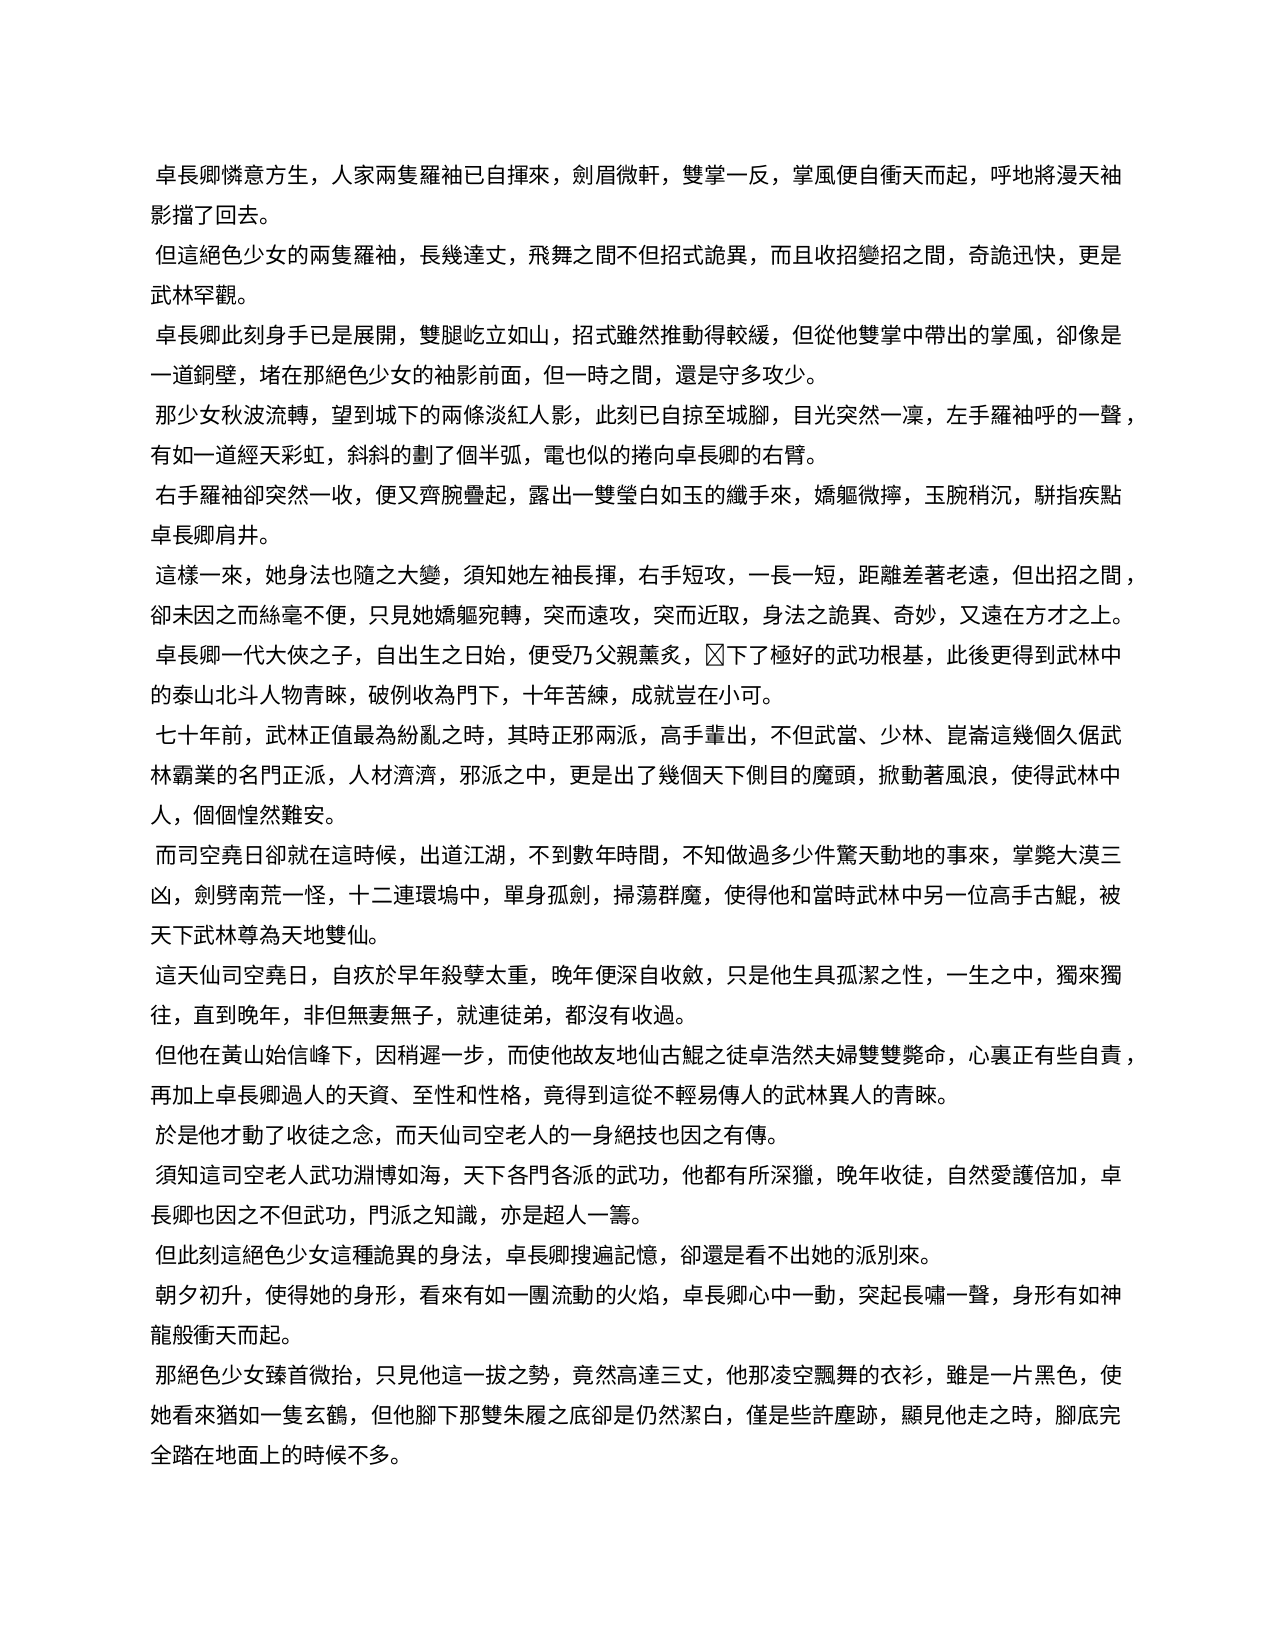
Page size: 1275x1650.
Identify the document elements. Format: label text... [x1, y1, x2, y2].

text 那少女秋波流轉，望到城下的兩條淡紅人影，此刻已自掠至城腳，目光突然一凜，左手羅袖呼的一聲，有如一道經天彩虹，斜斜的劃了個半弧，電也似的捲向卓長卿的右臂。 [150, 390, 1125, 470]
text 那絕色少女臻首微抬，只見他這一拔之勢，竟然高達三丈，他那凌空飄舞的衣衫，雖是一片黑色，使她看來猶如一隻玄鶴，但他腳下那雙朱履之底卻是仍然潔白，僅是些許塵跡，顯見他走之時，腳底完全踏在地面上的時候不多。 [150, 1350, 1125, 1470]
text 卓長卿此刻身手已是展開，雙腿屹立如山，招式雖然推動得較緩，但從他雙掌中帶出的掌風，卻像是一道銅壁，堵在那絕色少女的袖影前面，但一時之間，還是守多攻少。 [150, 310, 1125, 390]
text 須知這司空老人武功淵博如海，天下各門各派的武功，他都有所深獵，晚年收徒，自然愛護倍加，卓長卿也因之不但武功，門派之知識，亦是超人一籌。 [150, 1150, 1125, 1230]
text 這天仙司空堯日，自疚於早年殺孽太重，晚年便深自收斂，只是他生具孤潔之性，一生之中，獨來獨往，直到晚年，非但無妻無子，就連徒弟，都沒有收過。 [150, 950, 1125, 1030]
text 卓長卿憐意方生，人家兩隻羅袖已自揮來，劍眉微軒，雙掌一反，掌風便自衝天而起，呼地將漫天袖影擋了回去。 [150, 150, 1125, 230]
text 七十年前，武林正值最為紛亂之時，其時正邪兩派，高手輩出，不但武當、少林、崑崙這幾個久倨武林霸業的名門正派，人材濟濟，邪派之中，更是出了幾個天下側目的魔頭，掀動著風浪，使得武林中人，個個惶然難安。 [150, 710, 1125, 830]
text 但這絕色少女的兩隻羅袖，長幾達丈，飛舞之間不但招式詭異，而且收招變招之間，奇詭迅快，更是武林罕觀。 [150, 230, 1125, 310]
text 這樣一來，她身法也隨之大變，須知她左袖長揮，右手短攻，一長一短，距離差著老遠，但出招之間，卻未因之而絲毫不便，只見她嬌軀宛轉，突而遠攻，突而近取，身法之詭異、奇妙，又遠在方才之上。 [150, 550, 1125, 630]
text 於是他才動了收徒之念，而天仙司空老人的一身絕技也因之有傳。 [150, 1110, 1125, 1150]
text 而司空堯日卻就在這時候，出道江湖，不到數年時間，不知做過多少件驚天動地的事來，掌斃大漠三凶，劍劈南荒一怪，十二連環塢中，單身孤劍，掃蕩群魔，使得他和當時武林中另一位高手古鯤，被天下武林尊為天地雙仙。 [150, 830, 1125, 950]
text 卓長卿一代大俠之子，自出生之日始，便受乃父親薰炙，下了極好的武功根基，此後更得到武林中的泰山北斗人物青睞，破例收為門下，十年苦練，成就豈在小可。 [150, 630, 1125, 710]
text 朝夕初升，使得她的身形，看來有如一團流動的火焰，卓長卿心中一動，突起長嘯一聲，身形有如神龍般衝天而起。 [150, 1270, 1125, 1350]
text 但此刻這絕色少女這種詭異的身法，卓長卿搜遍記憶，卻還是看不出她的派別來。 [150, 1230, 1125, 1270]
text 但他在黃山始信峰下，因稍遲一步，而使他故友地仙古鯤之徒卓浩然夫婦雙雙斃命，心裏正有些自責，再加上卓長卿過人的天資、至性和性格，竟得到這從不輕易傳人的武林異人的青睞。 [150, 1030, 1125, 1110]
text 右手羅袖卻突然一收，便又齊腕疊起，露出一雙瑩白如玉的纖手來，嬌軀微擰，玉腕稍沉，駢指疾點卓長卿肩井。 [150, 470, 1125, 550]
